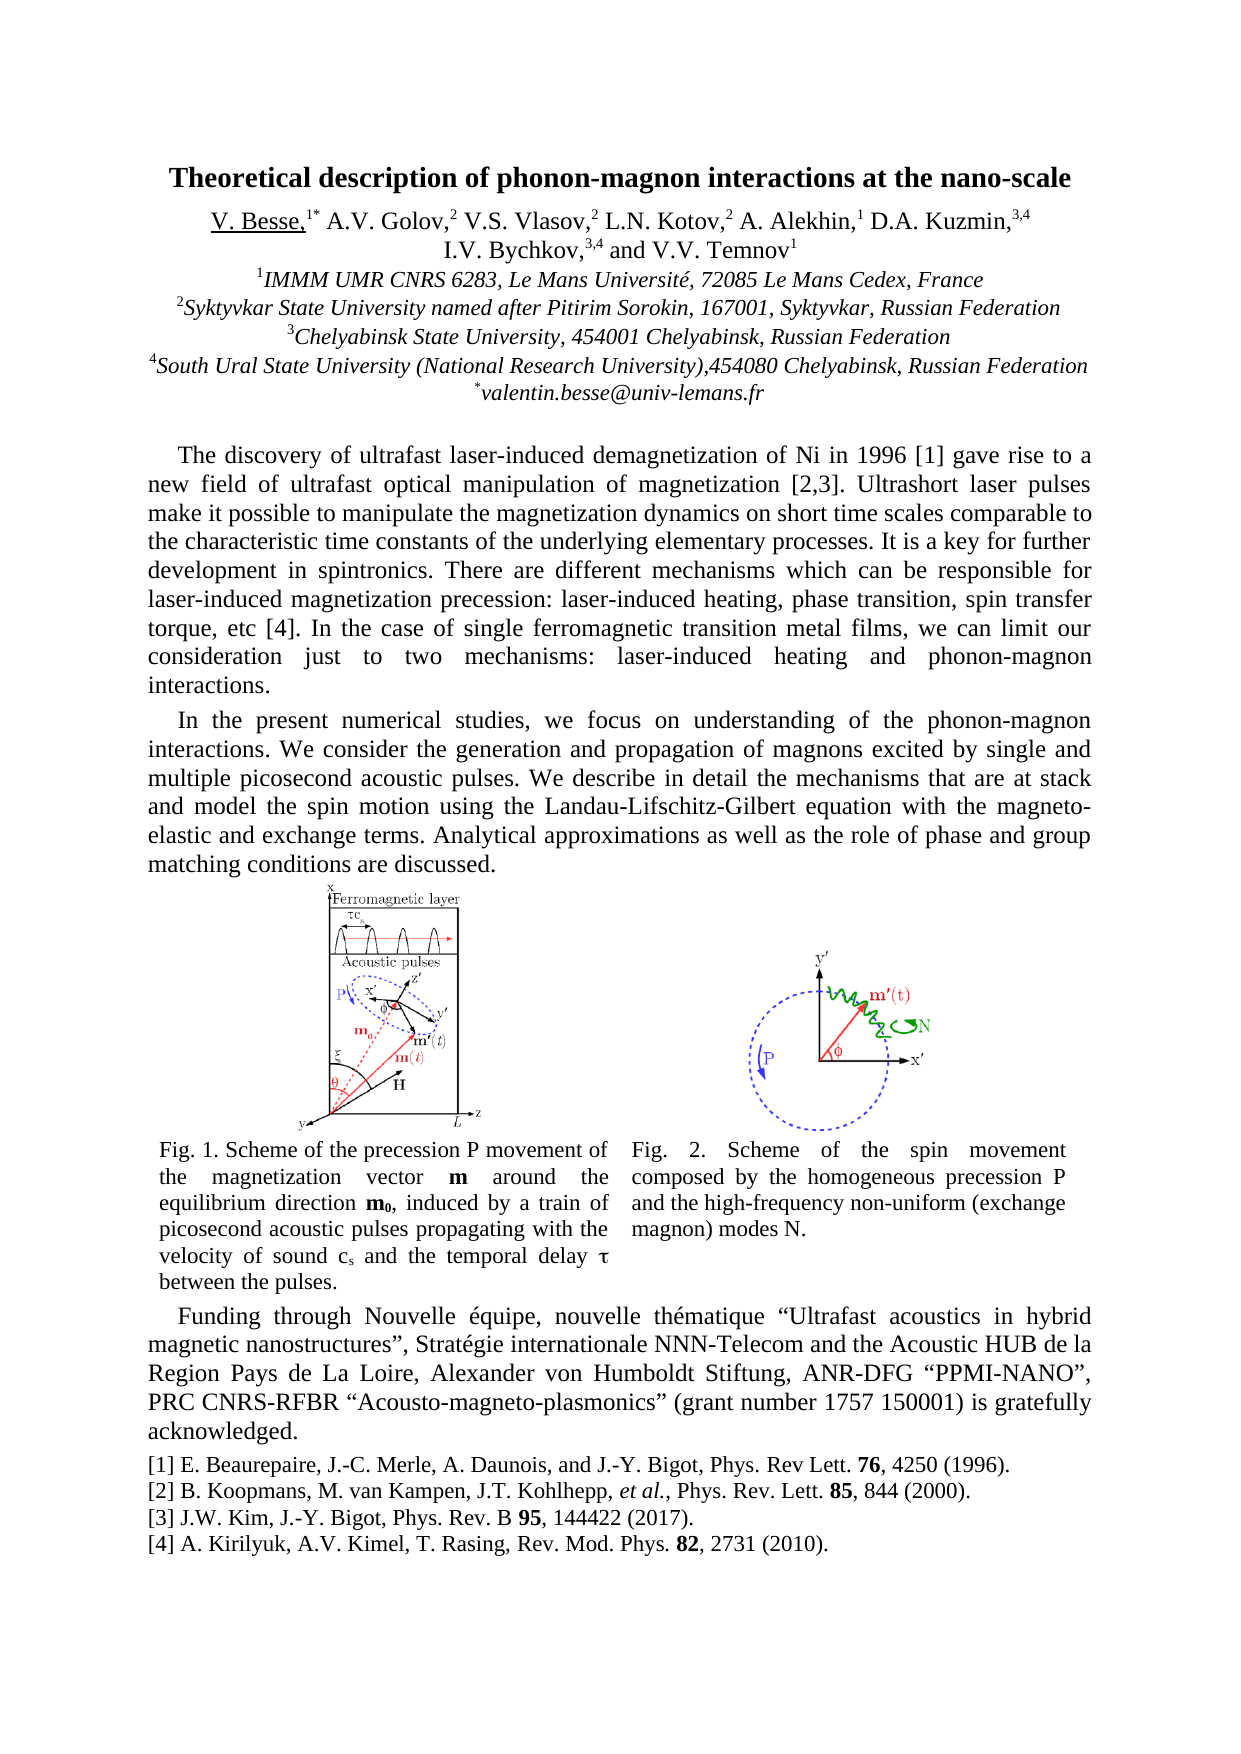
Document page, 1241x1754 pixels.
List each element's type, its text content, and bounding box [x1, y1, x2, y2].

text *valentin.besse@univ-lemans.fr [148, 379, 1092, 405]
picture [747, 950, 931, 1131]
text V. Besse,1* A.V. Golov,2 V.S. Vlasov,2 L.N. Kotov,2 A. Alekhin,1 D.A. Kuzmin,3,4 I.V. Bychkov,3,4 and V.V. Temnov1 [148, 206, 1092, 264]
text [3] J.W. Kim, J.-Y. Bigot, Phys. Rev. B 95, 144422 (2017). [148, 1503, 1092, 1530]
text [2] B. Koopmans, M. van Kampen, J.T. Kohlhepp, et al., Phys. Rev. Lett. 85, 844 (2000). [148, 1477, 1092, 1503]
table_header Fig. 2. Scheme of the spin movement composed by the homogeneous precession P and the high-frequency non-uniform (exchange magnon) modes N. [620, 1136, 1078, 1301]
text [1] E. Beaurepaire, J.-C. Merle, A. Daunois, and J.-Y. Bigot, Phys. Rev Lett. 76, 4250 (1996). [148, 1451, 1092, 1477]
text 3Chelyabinsk State University, 454001 Chelyabinsk, Russian Federation [148, 321, 1092, 350]
text The discovery of ultrafast laser-induced demagnetization of Ni in 1996 [1] gave rise to a new field of ultrafast optical manipulation of magnetization [2,3]. Ultrashort laser pulses make it possible to manipulate the magnetization dynamics on short time scales comparable to the characteristic time constants of the underlying elementary processes. It is a key for further development in spintronics. There are different mechanisms which can be responsible for laser-induced magnetization precession: laser-induced heating, phase transition, spin transfer torque, etc [4]. In the case of single ferromagnetic transition metal films, we can limit our consideration just to two mechanisms: laser-induced heating and phonon-magnon interactions. [148, 440, 1092, 699]
text [4] A. Kirilyuk, A.V. Kimel, T. Rasing, Rev. Mod. Phys. 82, 2731 (2010). [148, 1530, 1092, 1556]
table_header Fig. 1. Scheme of the precession P movement of the magnetization vector m around the equilibrium direction m0, induced by a train of picosecond acoustic pulses propagating with the velocity of sound cs and the temporal delay between the pulses. [148, 1136, 620, 1301]
text 4South Ural State University (National Research University),454080 Chelyabinsk, Russian Federation [148, 350, 1092, 379]
text 1IMMM UMR CNRS 6283, Le Mans Université, 72085 Le Mans Cedex, France [148, 264, 1092, 292]
picture [297, 883, 481, 1131]
title Theoretical description of phonon-magnon interactions at the nano-scale [148, 160, 1092, 194]
text In the present numerical studies, we focus on understanding of the phonon-magnon interactions. We consider the generation and propagation of magnons excited by single and multiple picosecond acoustic pulses. We describe in detail the mechanisms that are at stack and model the spin motion using the Landau-Lifschitz-Gilbert equation with the magneto-elastic and exchange terms. Analytical approximations as well as the role of phase and group matching conditions are discussed. [148, 705, 1092, 878]
text Funding through Nouvelle équipe, nouvelle thématique “Ultrafast acoustics in hybrid magnetic nanostructures”, Stratégie internationale NNN-Telecom and the Acoustic HUB de la Region Pays de La Loire, Alexander von Humboldt Stiftung, ANR-DFG “PPMI-NANO”, PRC CNRS-RFBR “Acousto-magneto-plasmonics” (grant number 1757 150001) is gratefully acknowledged. [148, 1301, 1092, 1444]
text 2Syktyvkar State University named after Pitirim Sorokin, 167001, Syktyvkar, Russian Federation [148, 292, 1092, 321]
